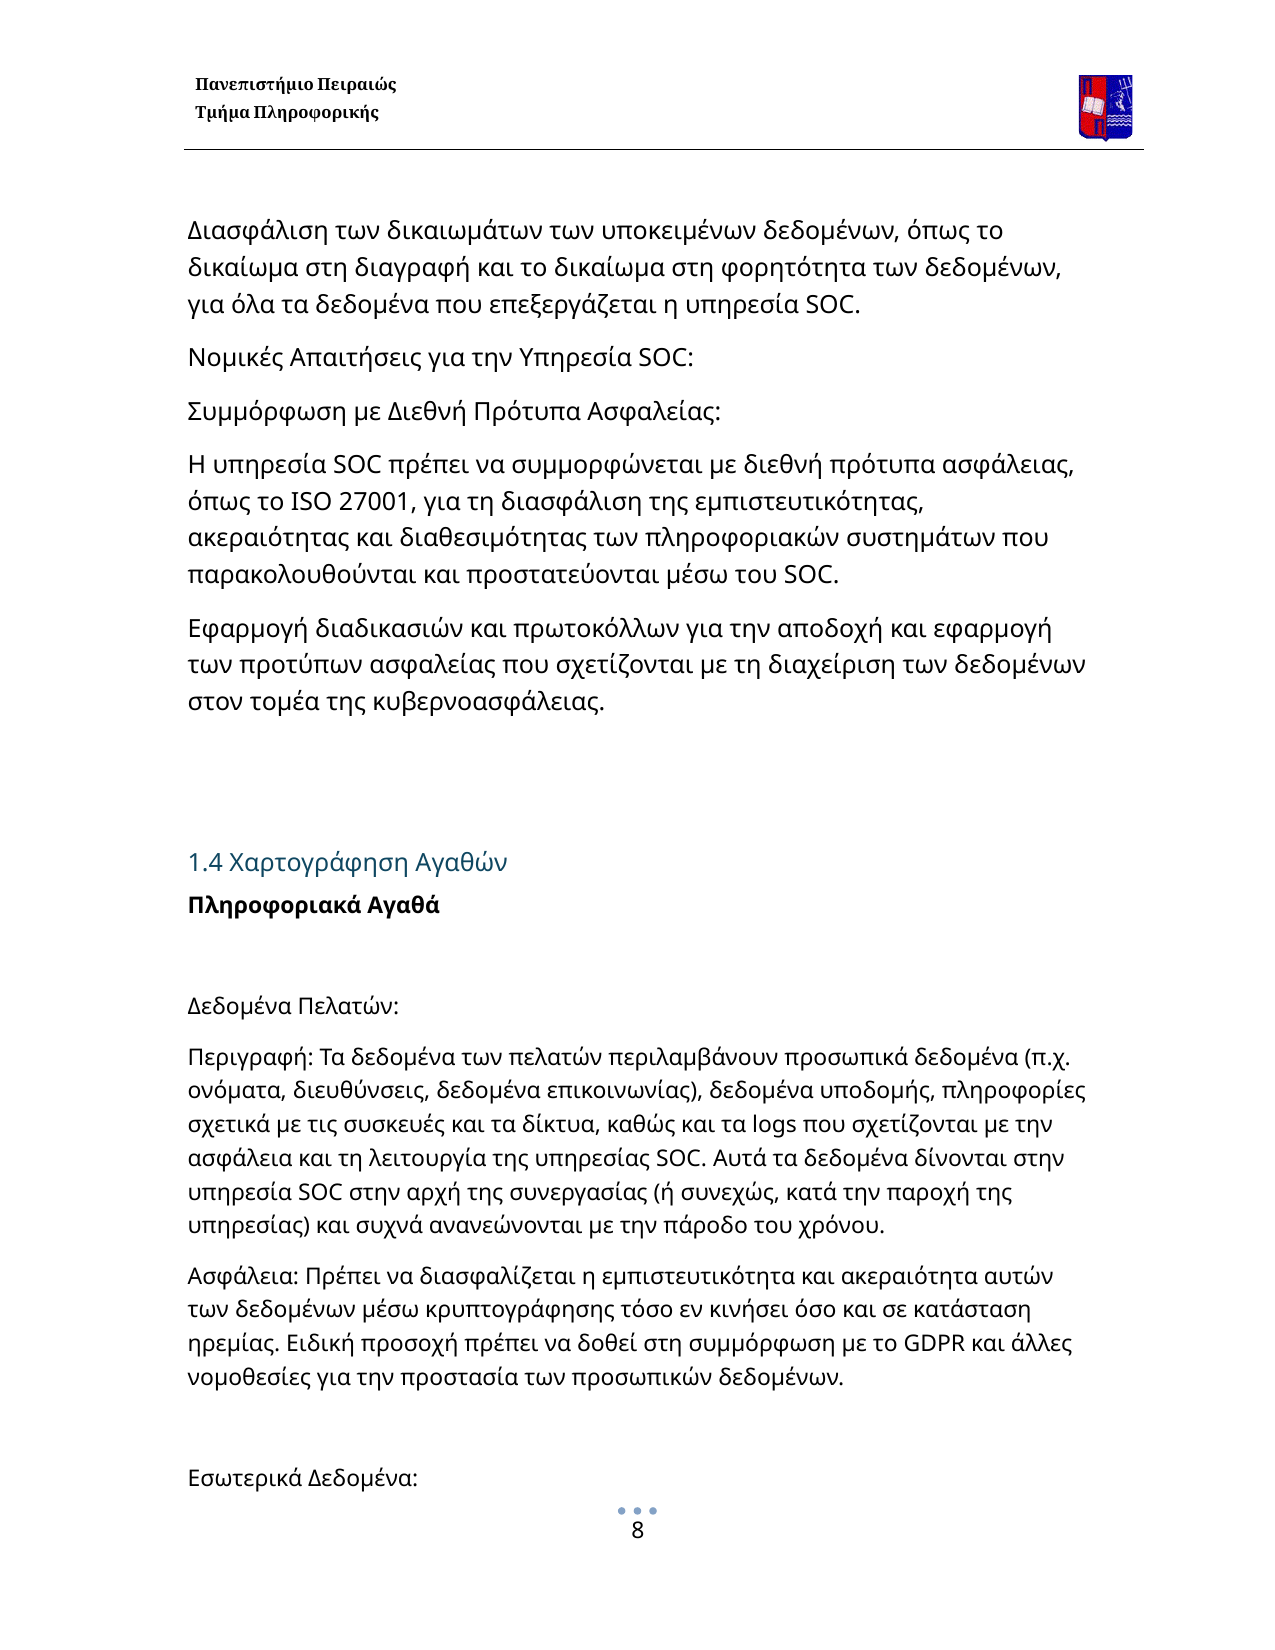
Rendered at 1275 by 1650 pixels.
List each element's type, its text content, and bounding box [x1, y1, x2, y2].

text Νομικές Απαιτήσεις για την Υπηρεσία SOC: [187, 340, 1087, 374]
text Πληροφοριακά Αγαθά [187, 889, 1087, 921]
picture [1078, 75, 1133, 142]
text Περιγραφή: Τα δεδομένα των πελατών περιλαμβάνουν προσωπικά δεδομένα (π.χ. ονόματα, διευθύνσεις, δεδομένα επικοινωνίας), δεδομένα υποδομής, πληροφορίες σχετικά με τις συσκευές και τα δίκτυα, καθώς και τα logs που σχετίζονται με την ασφάλεια και τη λειτουργία της υπηρεσίας SOC. Αυτά τα δεδομένα δίνονται στην υπηρεσία SOC στην αρχή της συνεργασίας (ή συνεχώς, κατά την παροχή της υπηρεσίας) και συχνά ανανεώνονται με την πάροδο του χρόνου. [187, 1041, 1087, 1241]
text Ασφάλεια: Πρέπει να διασφαλίζεται η εμπιστευτικότητα και ακεραιότητα αυτών των δεδομένων μέσω κρυπτογράφησης τόσο εν κινήσει όσο και σε κατάσταση ηρεμίας. Ειδική προσοχή πρέπει να δοθεί στη συμμόρφωση με το GDPR και άλλες νομοθεσίες για την προστασία των προσωπικών δεδομένων. [187, 1260, 1087, 1392]
text Εφαρμογή διαδικασιών και πρωτοκόλλων για την αποδοχή και εφαρμογή των προτύπων ασφαλείας που σχετίζονται με τη διαχείριση των δεδομένων στον τομέα της κυβερνοασφάλειας. [187, 610, 1087, 718]
text Δεδομένα Πελατών: [187, 990, 1087, 1021]
subtitle 1.4 Χαρτογράφηση Αγαθών [187, 844, 1087, 878]
text Διασφάλιση των δικαιωμάτων των υποκειμένων δεδομένων, όπως το δικαίωμα στη διαγραφή και το δικαίωμα στη φορητότητα των δεδομένων, για όλα τα δεδομένα που επεξεργάζεται η υπηρεσία SOC. [187, 213, 1087, 320]
text Εσωτερικά Δεδομένα: [187, 1462, 1087, 1493]
text Συμμόρφωση με Διεθνή Πρότυπα Ασφαλείας: [187, 393, 1087, 427]
text Η υπηρεσία SOC πρέπει να συμμορφώνεται με διεθνή πρότυπα ασφάλειας, όπως το ISO 27001, για τη διασφάλιση της εμπιστευτικότητας, ακεραιότητας και διαθεσιμότητας των πληροφοριακών συστημάτων που παρακολουθούνται και προστατεύονται μέσω του SOC. [187, 447, 1087, 591]
